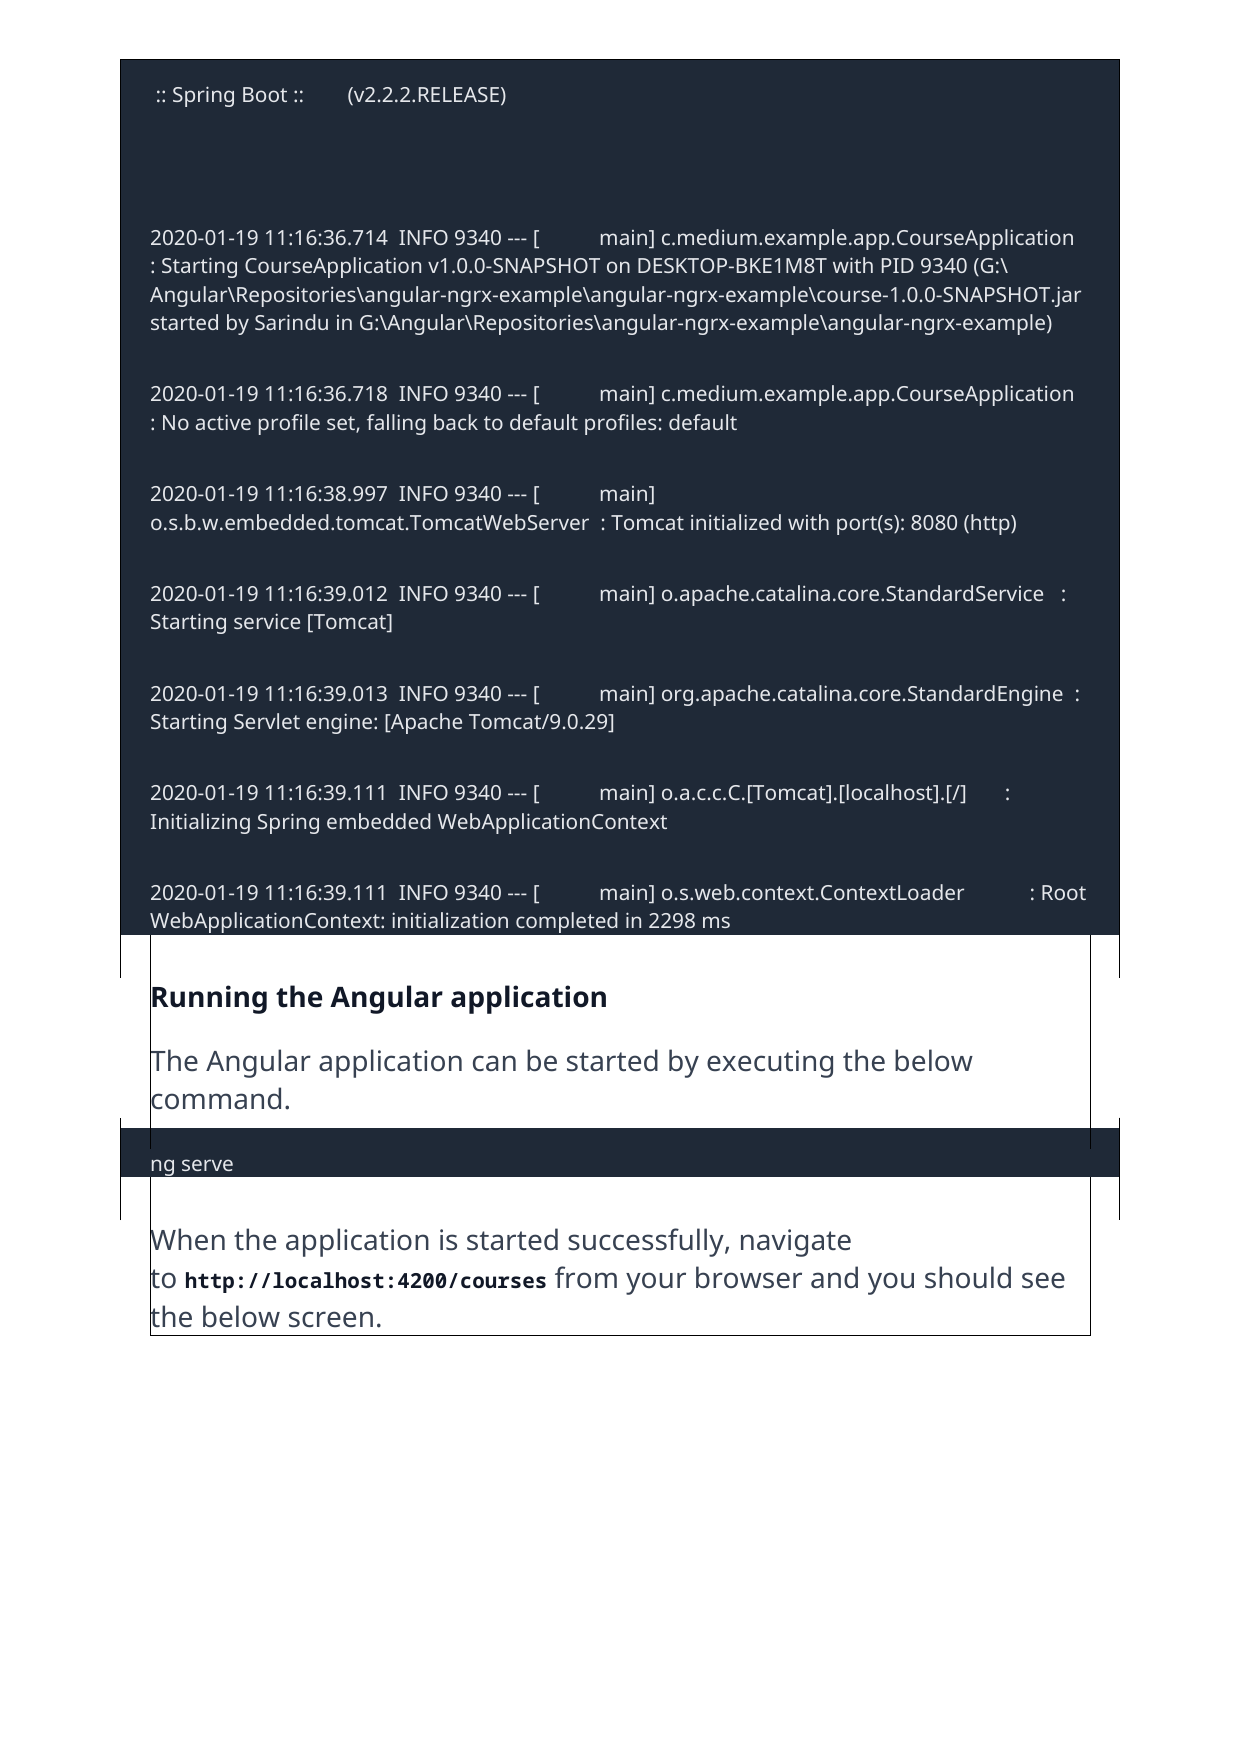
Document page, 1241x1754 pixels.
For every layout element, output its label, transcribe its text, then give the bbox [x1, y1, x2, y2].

text :: Spring Boot :: (v2.2.2.RELEASE) [121, 60, 1119, 109]
text ng serve [121, 1128, 1119, 1177]
text 2020-01-19 11:16:38.997 INFO 9340 --- [ main] o.s.b.w.embedded.tomcat.TomcatWebServer : Tomcat initialized with port(s): 8080 (http) [121, 458, 1119, 536]
text Running the Angular application [151, 977, 1090, 1016]
text The Angular application can be started by executing the below command. [151, 1041, 1090, 1118]
text 2020-01-19 11:16:39.111 INFO 9340 --- [ main] o.s.web.context.ContextLoader : Root WebApplicationContext: initialization completed in 2298 ms [121, 857, 1119, 935]
text 2020-01-19 11:16:39.012 INFO 9340 --- [ main] o.apache.catalina.core.StandardService : Starting service [Tomcat] [121, 558, 1119, 636]
text 2020-01-19 11:16:36.714 INFO 9340 --- [ main] c.medium.example.app.CourseApplication : Starting CourseApplication v1.0.0-SNAPSHOT on DESKTOP-BKE1M8T with PID 9340 (G:\Angular\Repositories\angular-ngrx-example\angular-ngrx-example\course-1.0.0-SNAPSHOT.jar started by Sarindu in G:\Angular\Repositories\angular-ngrx-example\angular-ngrx-example) [121, 202, 1119, 337]
text 2020-01-19 11:16:36.718 INFO 9340 --- [ main] c.medium.example.app.CourseApplication : No active profile set, falling back to default profiles: default [121, 358, 1119, 436]
text 2020-01-19 11:16:39.111 INFO 9340 --- [ main] o.a.c.c.C.[Tomcat].[localhost].[/] : Initializing Spring embedded WebApplicationContext [121, 757, 1119, 835]
text 2020-01-19 11:16:39.013 INFO 9340 --- [ main] org.apache.catalina.core.StandardEngine : Starting Servlet engine: [Apache Tomcat/9.0.29] [121, 657, 1119, 736]
text When the application is started successfully, navigate to http://localhost:4200/courses from your browser and you should see the below screen. [151, 1220, 1090, 1335]
